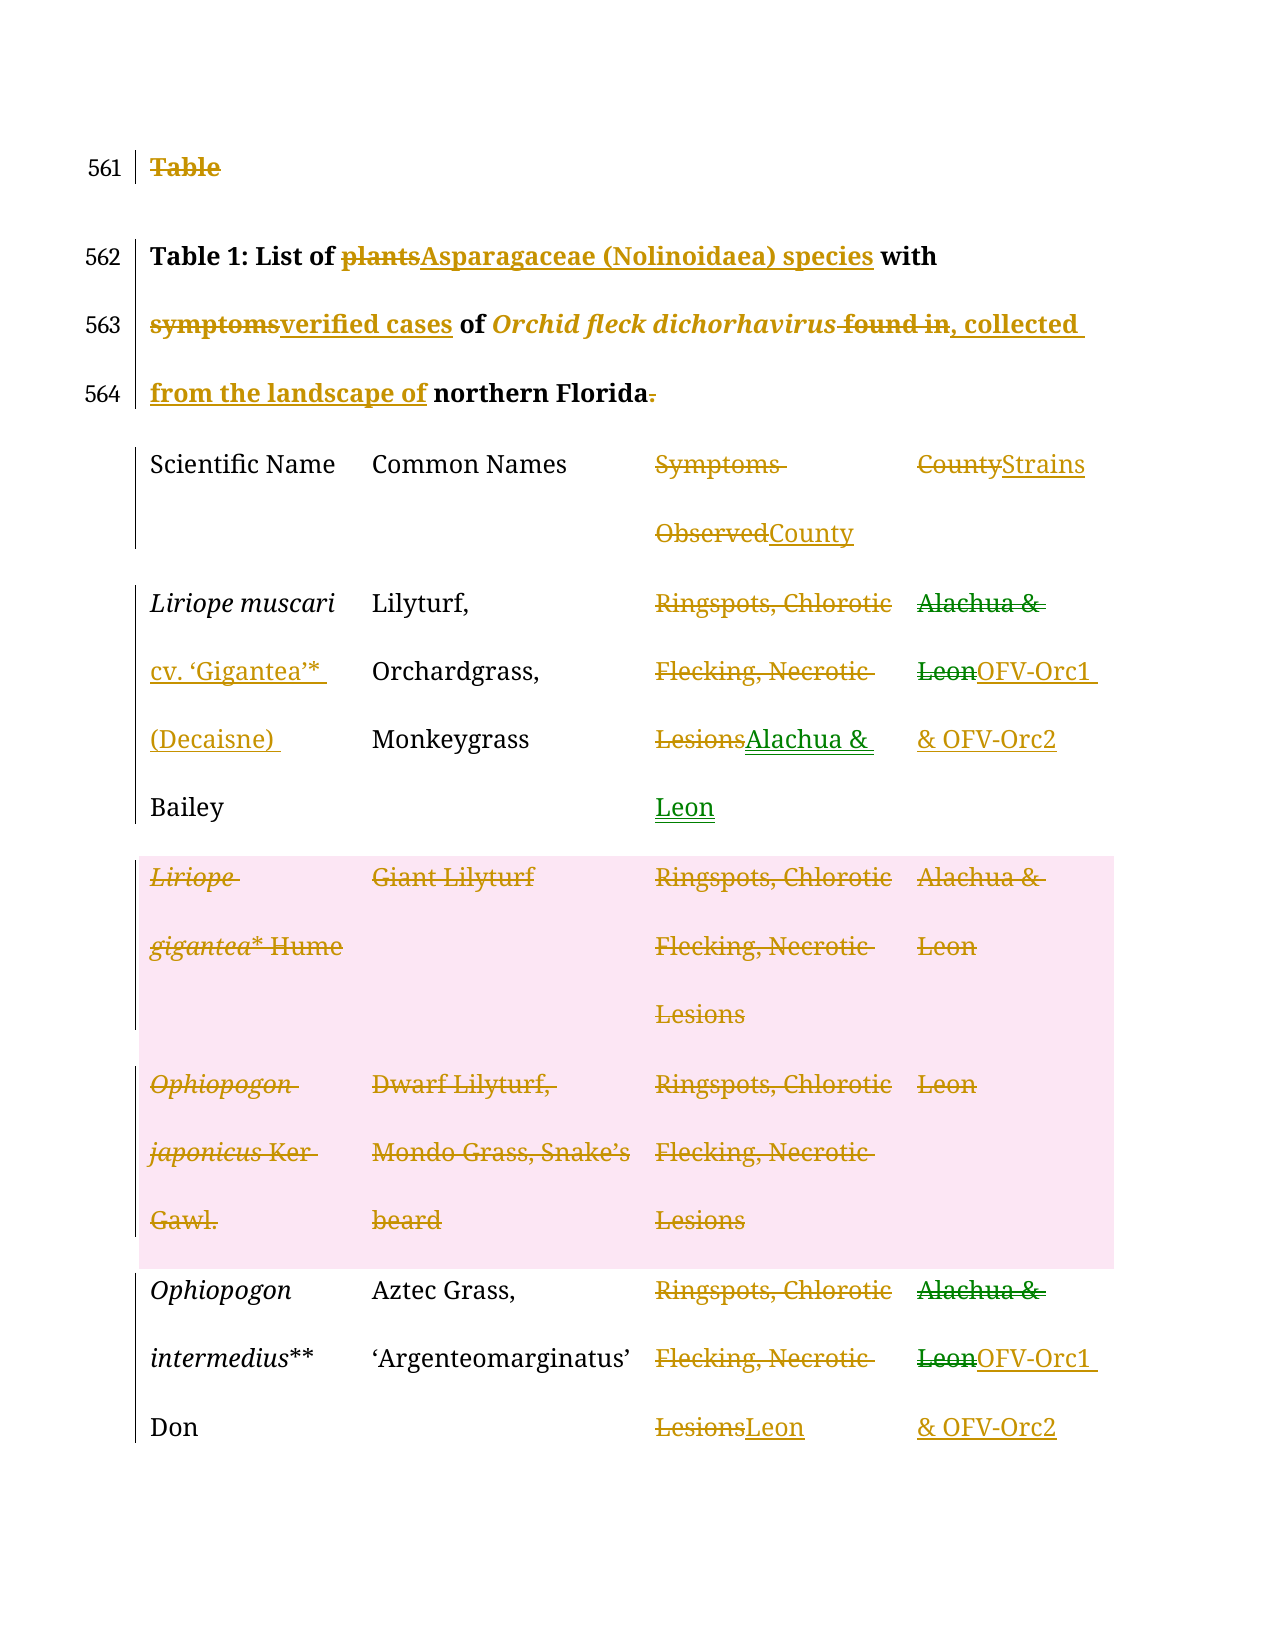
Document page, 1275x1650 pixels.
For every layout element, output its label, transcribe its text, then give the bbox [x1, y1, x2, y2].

table_cell [644, 1269, 906, 1476]
table_cell Lilyturf, Orchardgrass, Monkeygrass [360, 582, 644, 856]
table_cell Liriope muscari Bailey [139, 582, 360, 856]
table_cell [906, 582, 1114, 856]
subtitle Table 1: List of with of Orchid fleck dichorhavirus northern Florida [150, 239, 1125, 409]
table_cell [644, 582, 906, 856]
table_header [644, 443, 906, 582]
table_cell Ophiopogon intermedius** Don [139, 1269, 360, 1476]
table_header Scientific Name [139, 443, 360, 582]
table_header Common Names [360, 443, 644, 582]
table_cell Aztec Grass, ‘Argenteomarginatus’ [360, 1269, 644, 1476]
table_cell [906, 1269, 1114, 1476]
table_header [906, 443, 1114, 582]
